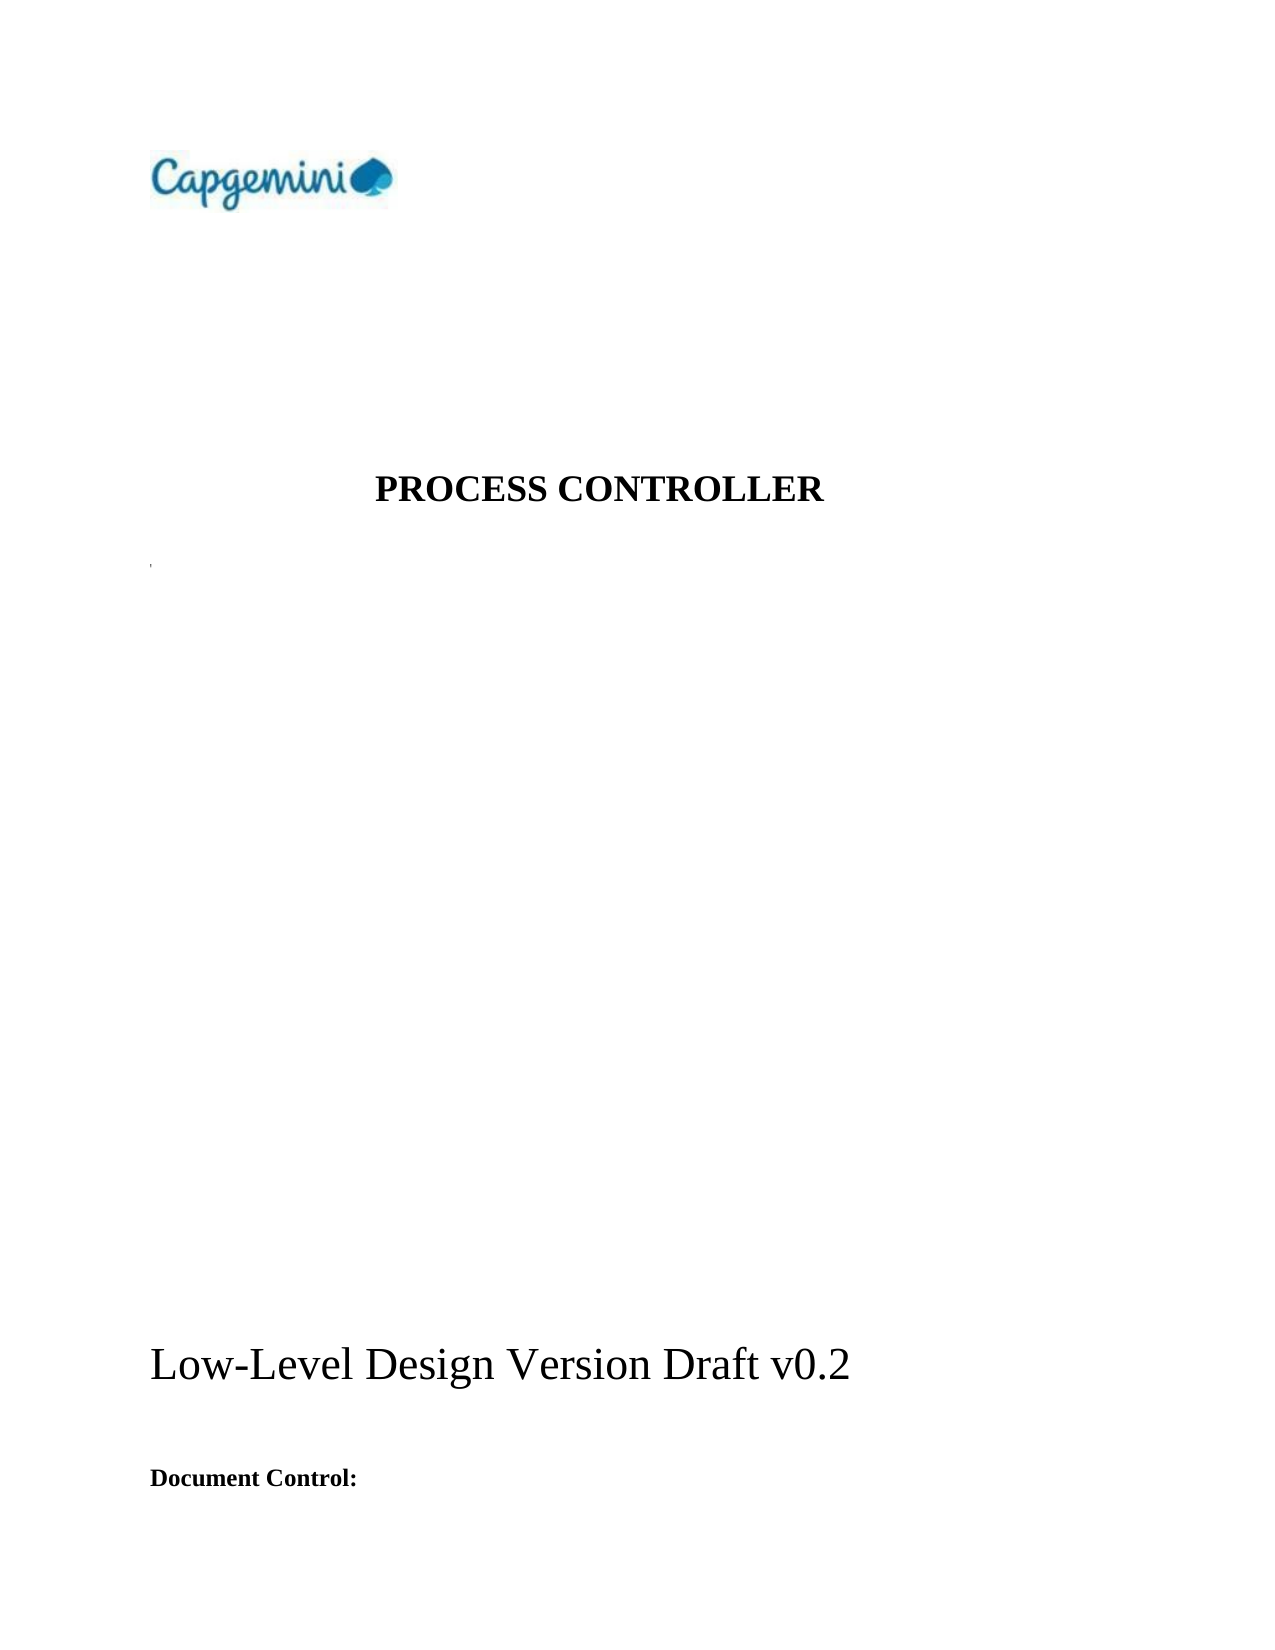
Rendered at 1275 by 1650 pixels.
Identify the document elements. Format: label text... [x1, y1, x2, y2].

text PROCESS CONTROLLER [300, 467, 1125, 510]
picture [150, 150, 398, 213]
text Low-Level Design Version Draft v0.2 [150, 1336, 1125, 1389]
text Document Control: [150, 1463, 1125, 1492]
picture [150, 564, 158, 573]
